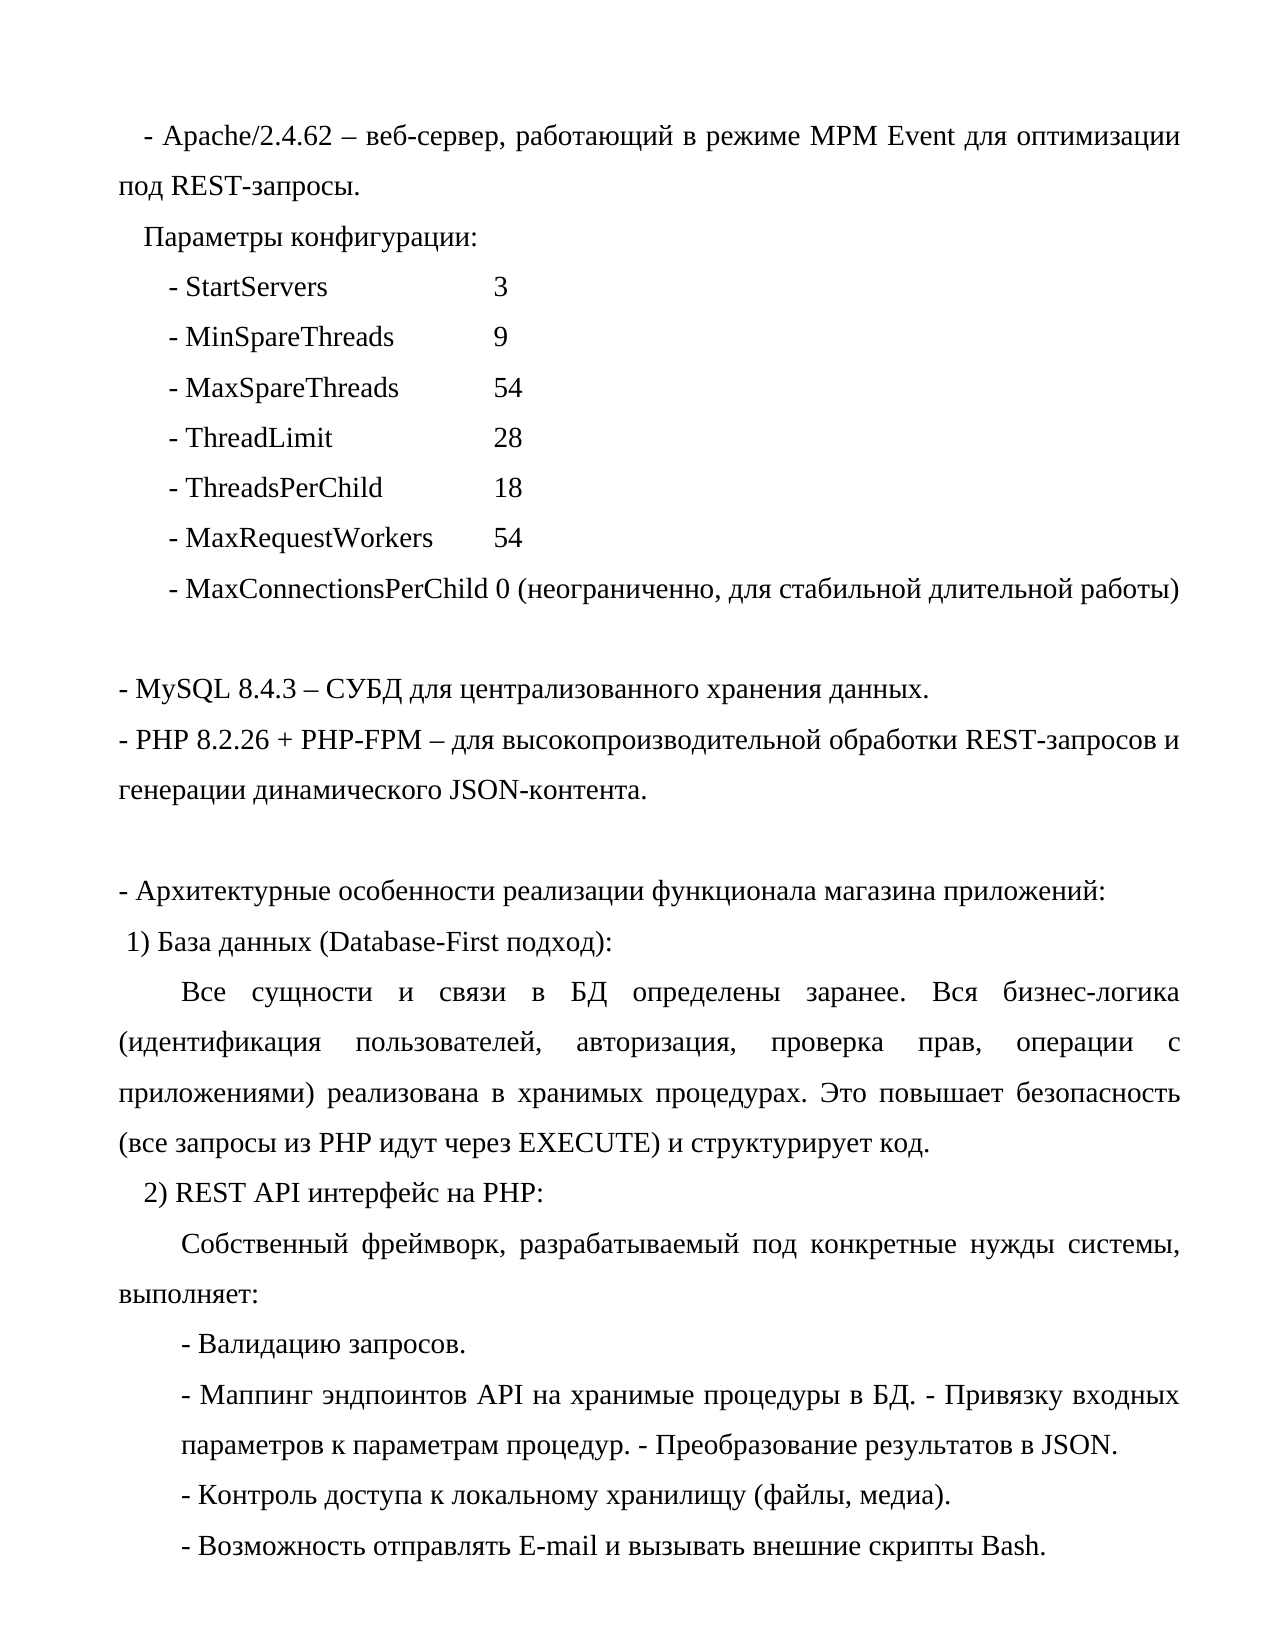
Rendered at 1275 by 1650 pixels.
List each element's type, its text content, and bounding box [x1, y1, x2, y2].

text - PHP 8.2.26 + PHP-FPM – для высокопроизводительной обработки REST-запросов и генерации динамического JSON-контента. [118, 722, 1181, 806]
text Собственный фреймворк, разрабатываемый под конкретные нужды системы, выполняет: [118, 1226, 1181, 1309]
text - ThreadLimit 28 [168, 420, 1181, 453]
text - Apache/2.4.62 – веб-сервер, работающий в режиме MPM Event для оптимизации под REST-запросы. [118, 118, 1181, 202]
text 1) База данных (Database-First подход): [118, 924, 1181, 957]
text - ThreadsPerChild 18 [168, 470, 1181, 504]
text Все сущности и связи в БД определены заранее. Вся бизнес-логика (идентификация пользователей, авторизация, проверка прав, операции с приложениями) реализована в хранимых процедурах. Это повышает безопасность (все запросы из PHP идут через EXECUTE) и структурирует код. [118, 974, 1181, 1159]
text - Контроль доступа к локальному хранилищу (файлы, медиа). [181, 1477, 1181, 1511]
text Параметры конфигурации: [118, 219, 1181, 252]
text - StartServers 3 [168, 269, 1181, 303]
text - Валидацию запросов. [181, 1326, 1181, 1360]
text - Возможность отправлять E-mail и вызывать внешние скрипты Bash. [143, 1528, 1181, 1561]
text 2) REST API интерфейс на PHP: [143, 1175, 1181, 1209]
text - Архитектурные особенности реализации функционала магазина приложений: [118, 873, 1181, 907]
text - MaxConnectionsPerChild 0 (неограниченно, для стабильной длительной работы) [143, 571, 1181, 604]
text - MySQL 8.4.3 – СУБД для централизованного хранения данных. [118, 672, 1181, 705]
text - MaxSpareThreads 54 [168, 370, 1181, 403]
text - Маппинг эндпоинтов API на хранимые процедуры в БД. - Привязку входных параметров к параметрам процедур. - Преобразование результатов в JSON. [181, 1377, 1181, 1461]
text - MaxRequestWorkers 54 [168, 521, 1181, 554]
text - MinSpareThreads 9 [168, 319, 1181, 353]
